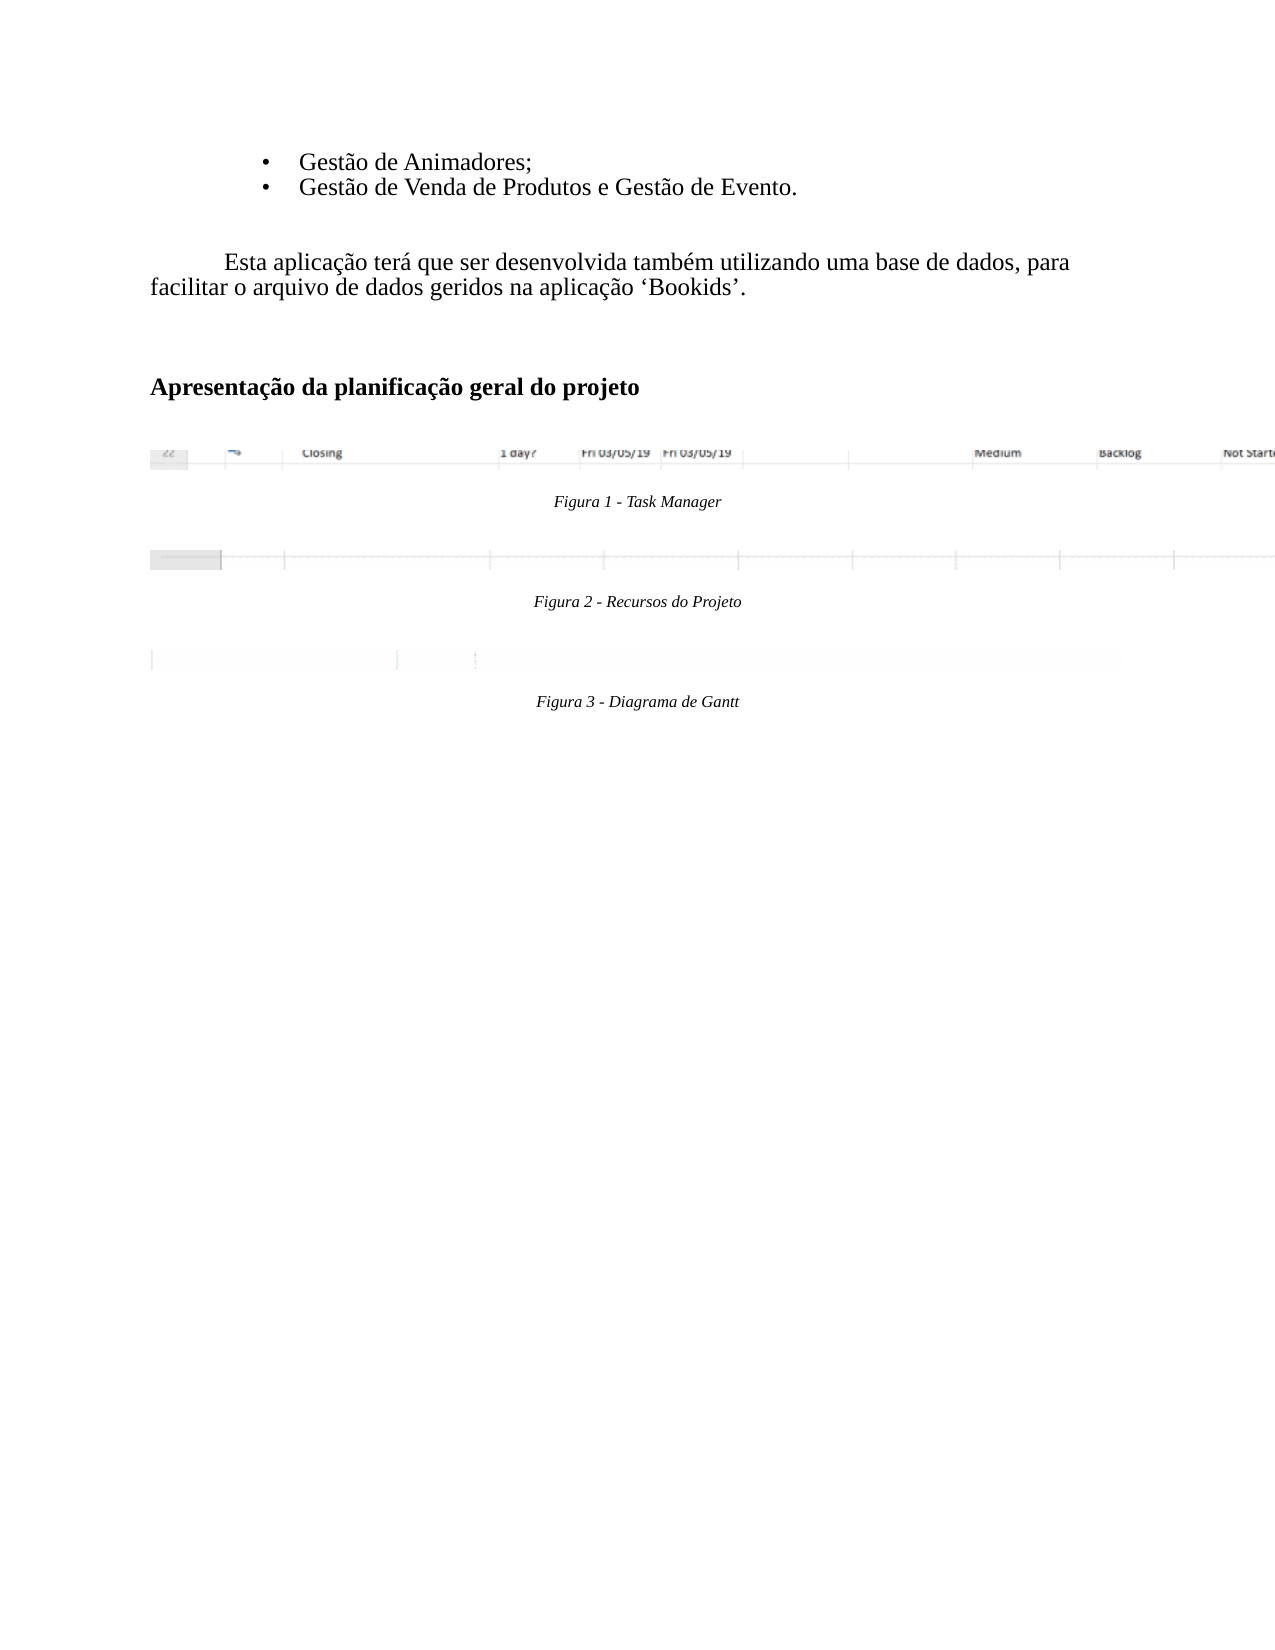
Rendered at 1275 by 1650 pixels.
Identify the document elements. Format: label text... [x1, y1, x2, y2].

list Gestão de Venda de Produtos e Gestão de Evento. [261, 175, 1125, 200]
text Apresentação da planificação geral do projeto [150, 375, 1125, 400]
text Figura 3 - Diagrama de Gantt [150, 687, 1125, 712]
list Gestão de Animadores; [261, 150, 1125, 175]
text Esta aplicação terá que ser desenvolvida também utilizando uma base de dados, para facilitar o arquivo de dados geridos na aplicação ‘Bookids’. [150, 250, 1125, 300]
text Figura 2 - Recursos do Projeto [150, 587, 1125, 612]
text Figura 1 - Task Manager [150, 487, 1125, 512]
